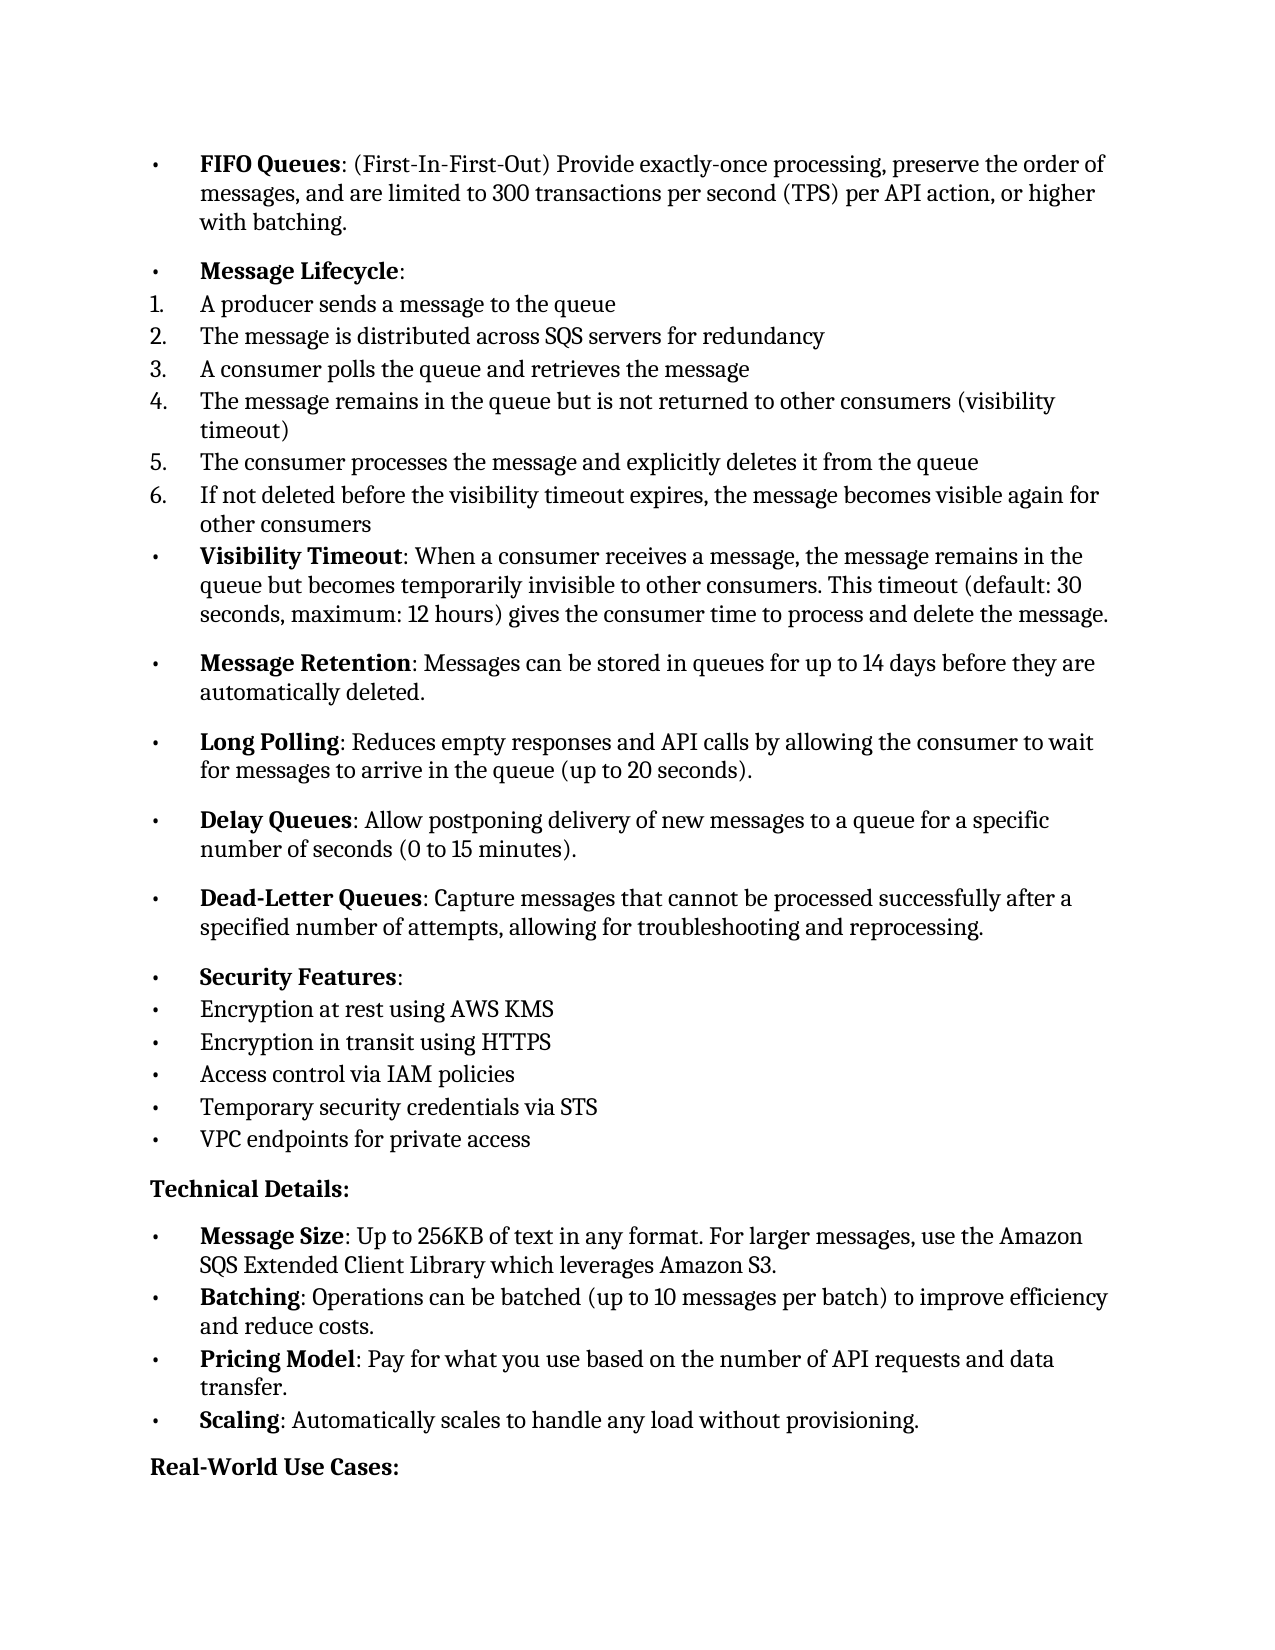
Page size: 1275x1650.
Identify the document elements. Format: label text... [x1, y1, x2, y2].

list Security Features: [150, 962, 1125, 991]
list FIFO Queues: (First-In-First-Out) Provide exactly-once processing, preserve the order of messages, and are limited to 300 transactions per second (TPS) per API action, or higher with batching. [150, 150, 1125, 236]
list Dead-Letter Queues: Capture messages that cannot be processed successfully after a specified number of attempts, allowing for troubleshooting and reprocessing. [150, 884, 1125, 942]
list If not deleted before the visibility timeout expires, the message becomes visible again for other consumers [150, 481, 1125, 538]
list The consumer processes the message and explicitly deletes it from the queue [150, 448, 1125, 477]
list Encryption in transit using HTTPS [150, 1027, 1125, 1056]
list The message remains in the queue but is not returned to other consumers (visibility timeout) [150, 387, 1125, 444]
list VPC endpoints for private access [150, 1125, 1125, 1154]
list Batching: Operations can be batched (up to 10 messages per batch) to improve efficiency and reduce costs. [150, 1283, 1125, 1341]
list Long Polling: Reduces empty responses and API calls by allowing the consumer to wait for messages to arrive in the queue (up to 20 seconds). [150, 727, 1125, 785]
list Access control via IAM policies [150, 1060, 1125, 1089]
list Message Lifecycle: [150, 257, 1125, 286]
list A consumer polls the queue and retrieves the message [150, 354, 1125, 383]
list Scaling: Automatically scales to handle any load without provisioning. [150, 1406, 1125, 1434]
text Technical Details: [150, 1174, 1125, 1203]
list Message Size: Up to 256KB of text in any format. For larger messages, use the Amazon SQS Extended Client Library which leverages Amazon S3. [150, 1222, 1125, 1279]
list A producer sends a message to the queue [150, 289, 1125, 318]
list Encryption at rest using AWS KMS [150, 995, 1125, 1024]
list Pricing Model: Pay for what you use based on the number of API requests and data transfer. [150, 1344, 1125, 1402]
list Visibility Timeout: When a consumer receives a message, the message remains in the queue but becomes temporarily invisible to other consumers. This timeout (default: 30 seconds, maximum: 12 hours) gives the consumer time to process and delete the message. [150, 542, 1125, 628]
list The message is distributed across SQS servers for redundancy [150, 322, 1125, 351]
text Real-World Use Cases: [150, 1453, 1125, 1482]
list Temporary security credentials via STS [150, 1092, 1125, 1121]
list Message Retention: Messages can be stored in queues for up to 14 days before they are automatically deleted. [150, 649, 1125, 707]
list Delay Queues: Allow postponing delivery of new messages to a queue for a specific number of seconds (0 to 15 minutes). [150, 806, 1125, 863]
